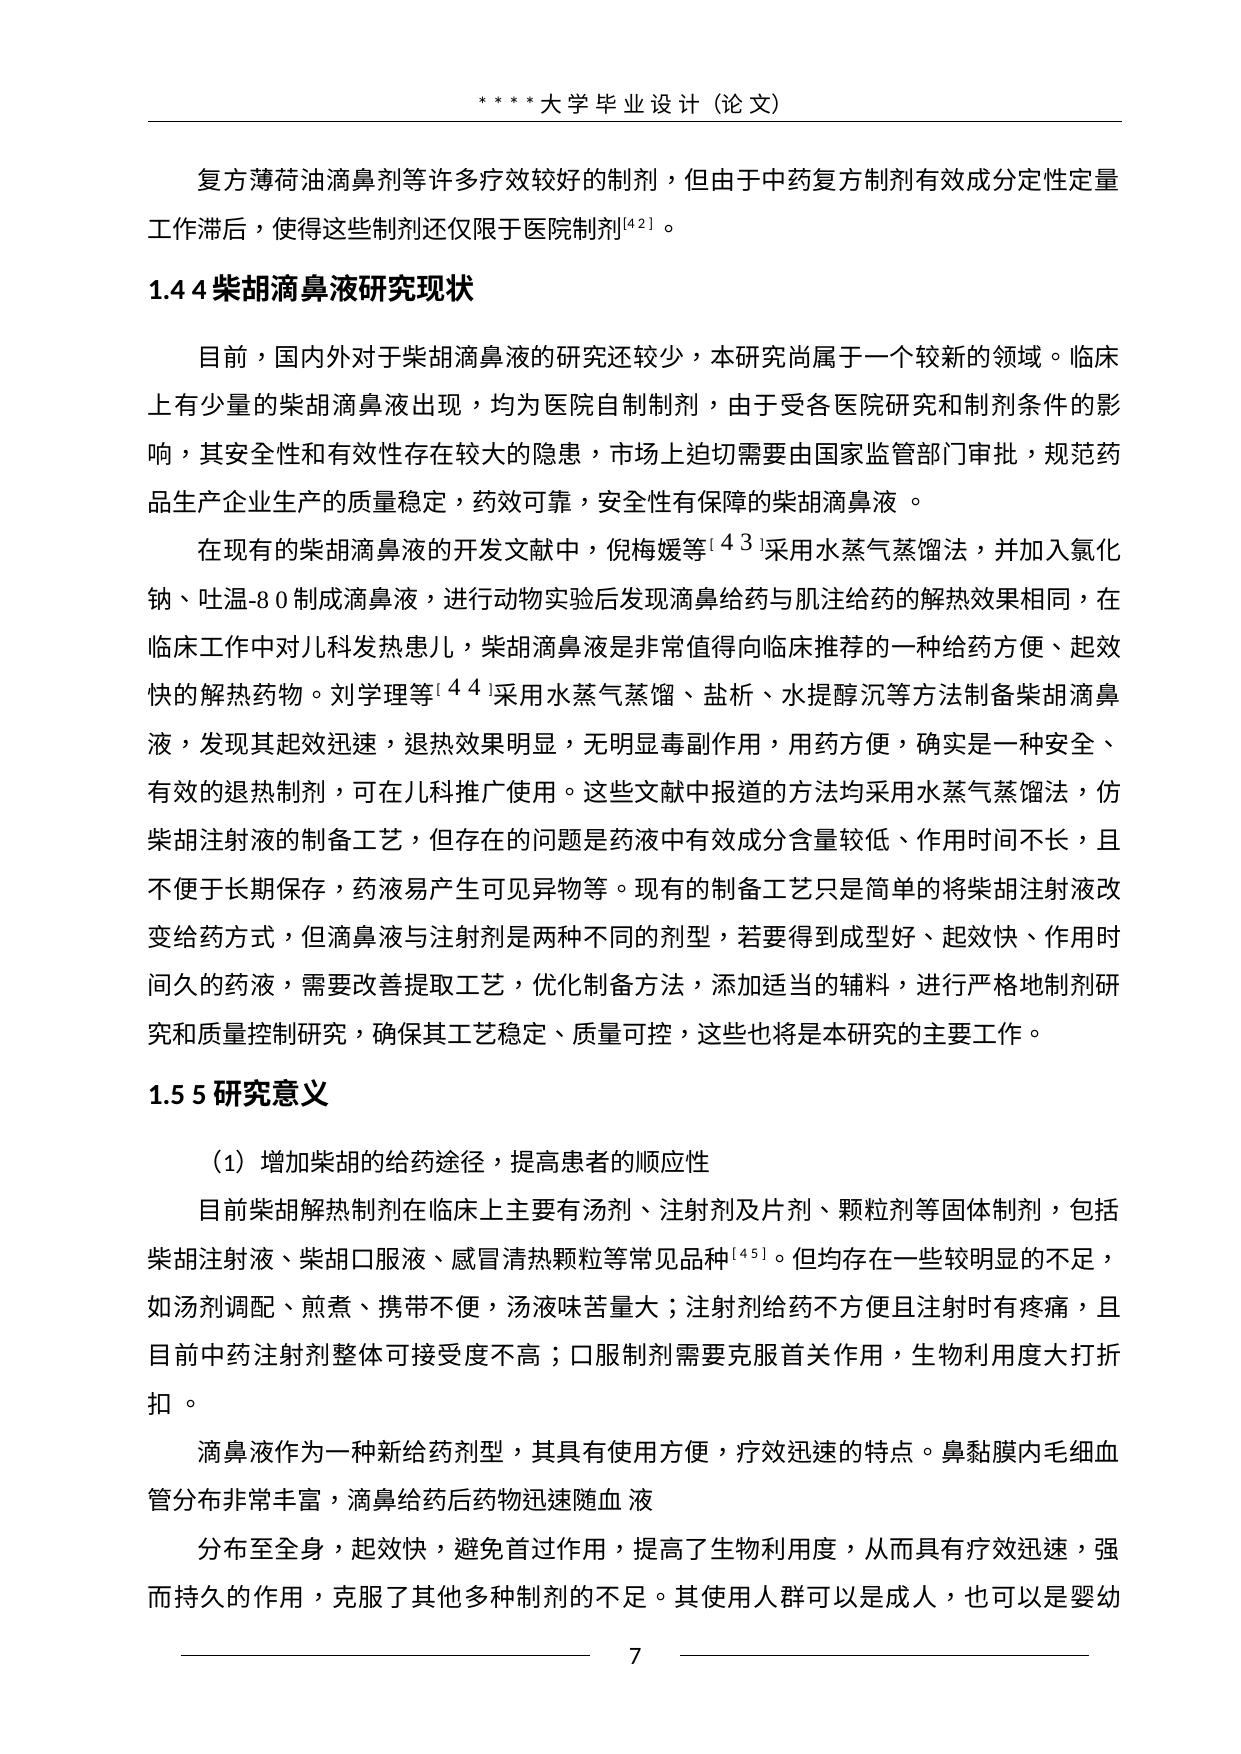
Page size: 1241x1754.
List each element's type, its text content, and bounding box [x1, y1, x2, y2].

text 目前，国内外对于柴胡滴鼻液的研究还较少，本研究尚属于一个较新的领域。临床上有少量的柴胡滴鼻液出现，均为医院自制制剂，由于受各医院研究和制剂条件的影响，其安全性和有效性存在较大的隐患，市场上迫切需要由国家监管部门审批，规范药品生产企业生产的质量稳定，药效可靠，安全性有保障的柴胡滴鼻液 。 [148, 324, 1122, 518]
subtitle 1.5 5 研究意义 [148, 1073, 1122, 1113]
subtitle （1）增加柴胡的给药途径，提高患者的顺应性 [148, 1129, 1122, 1178]
text 滴鼻液作为一种新给药剂型，其具有使用方便，疗效迅速的特点。鼻黏膜内毛细血管分布非常丰富，滴鼻给药后药物迅速随血 液 [148, 1419, 1122, 1516]
text 复方薄荷油滴鼻剂等许多疗效较好的制剂，但由于中药复方制剂有效成分定性定量工作滞后，使得这些制剂还仅限于医院制剂[4 2 ] 。 [148, 148, 1122, 244]
text 在现有的柴胡滴鼻液的开发文献中，倪梅媛等[ 4 3 ]采用水蒸气蒸馏法，并加入氯化钠、吐温-8 0制成滴鼻液，进行动物实验后发现滴鼻给药与肌注给药的解热效果相同，在临床工作中对儿科发热患儿，柴胡滴鼻液是非常值得向临床推荐的一种给药方便、起效快的解热药物。刘学理等[ 4 4 ]采用水蒸气蒸馏、盐析、水提醇沉等方法制备柴胡滴鼻液，发现其起效迅速，退热效果明显，无明显毒副作用，用药方便，确实是一种安全、有效的退热制剂，可在儿科推广使用。这些文献中报道的方法均采用水蒸气蒸馏法，仿柴胡注射液的制备工艺，但存在的问题是药液中有效成分含量较低、作用时间不长，且不便于长期保存，药液易产生可见异物等。现有的制备工艺只是简单的将柴胡注射液改变给药方式，但滴鼻液与注射剂是两种不同的剂型，若要得到成型好、起效快、作用时间久的药液，需要改善提取工艺，优化制备方法，添加适当的辅料，进行严格地制剂研究和质量控制研究，确保其工艺稳定、质量可控，这些也将是本研究的主要工作。 [148, 518, 1122, 1049]
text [148, 1516, 1122, 1613]
subtitle 1.4 4柴胡滴鼻液研究现状 [148, 268, 1122, 308]
text 目前柴胡解热制剂在临床上主要有汤剂、注射剂及片剂、颗粒剂等固体制剂，包括柴胡注射液、柴胡口服液、感冒清热颗粒等常见品种[ 4 5 ]。但均存在一些较明显的不足，如汤剂调配、煎煮、携带不便，汤液味苦量大；注射剂给药不方便且注射时有疼痛，且目前中药注射剂整体可接受度不高；口服制剂需要克服首关作用，生物利用度大打折扣 。 [148, 1178, 1122, 1419]
